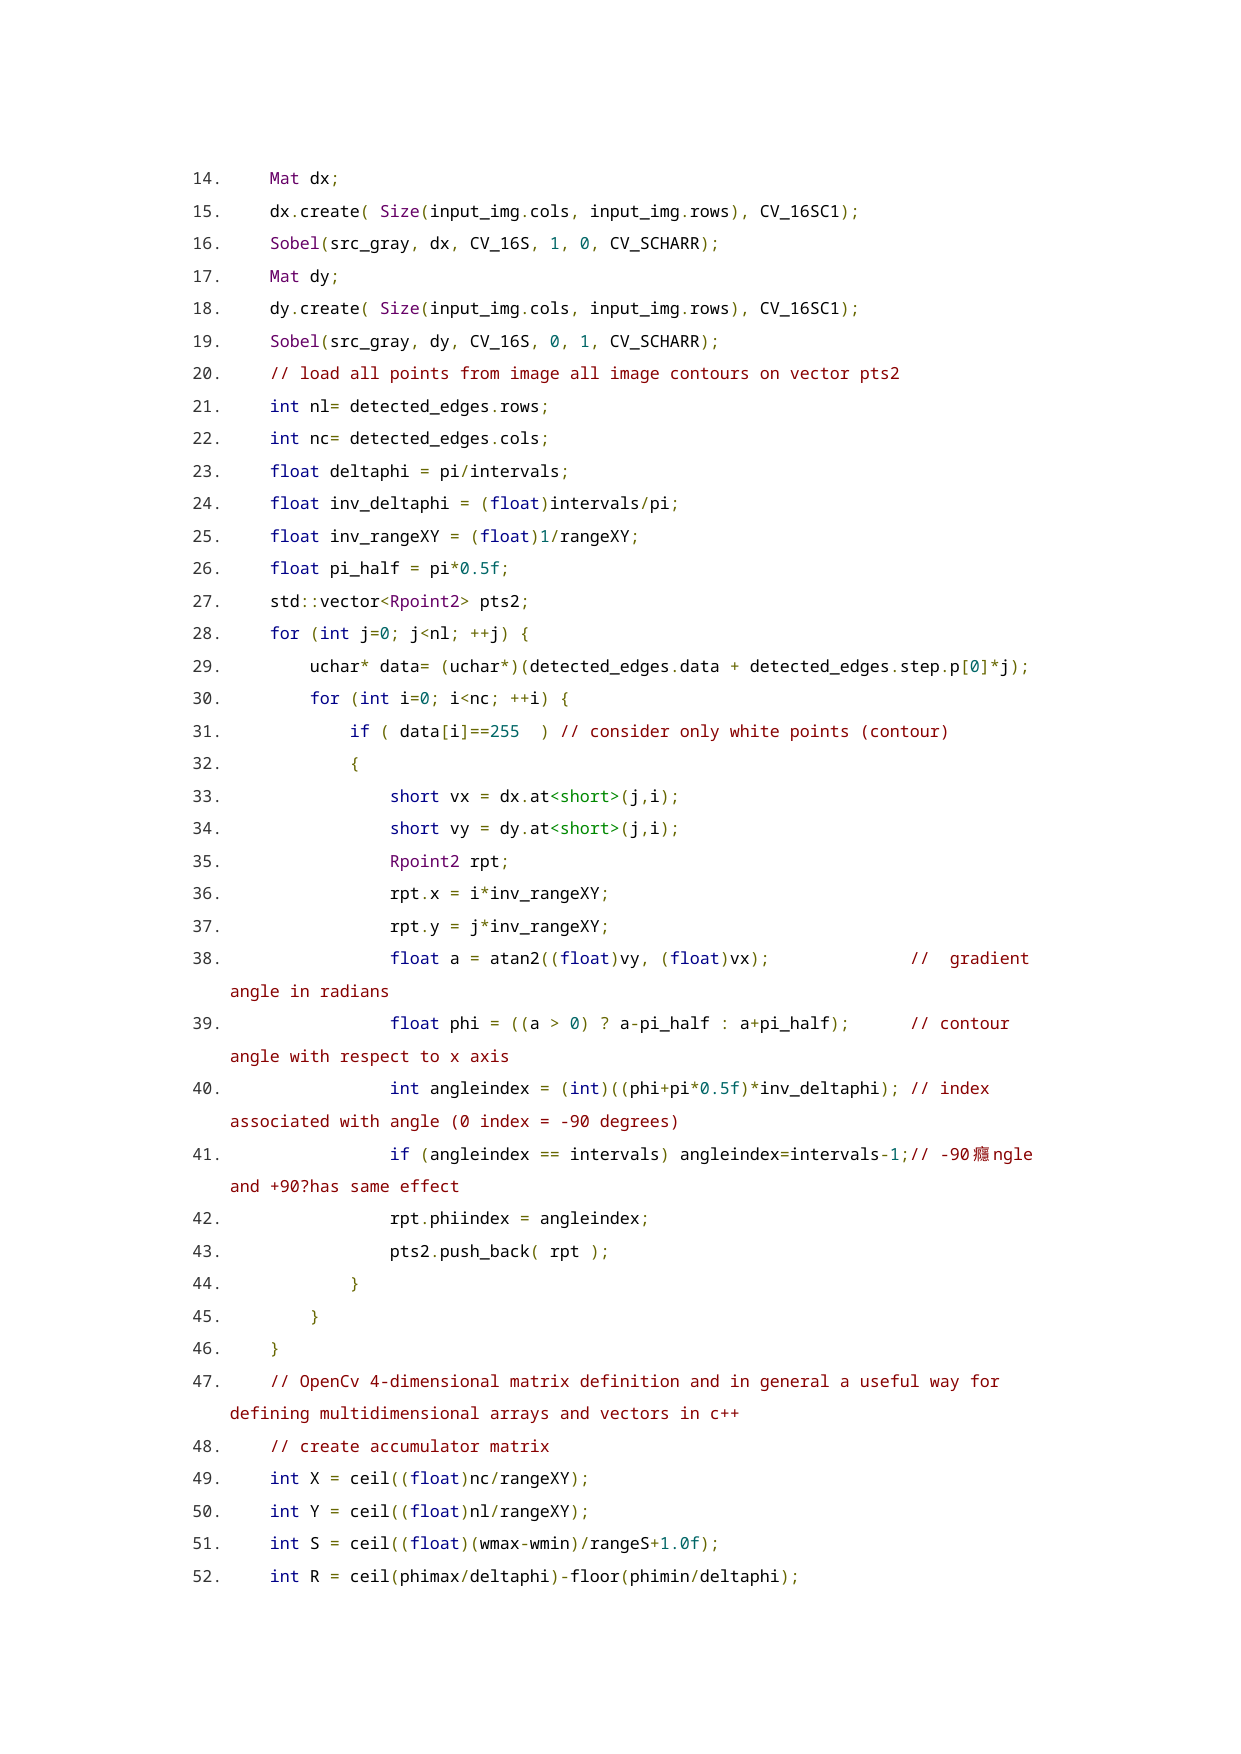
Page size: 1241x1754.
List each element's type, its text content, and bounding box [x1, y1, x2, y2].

list } [192, 1267, 1053, 1299]
list Rpoint2 rpt; [192, 844, 1053, 877]
list int angleindex = (int)((phi+pi*0.5f)*inv_deltaphi); // index associated with angle (0 index = -90 degrees) [192, 1072, 1053, 1137]
list { [192, 747, 1053, 779]
list float pi_half = pi*0.5f; [192, 552, 1053, 584]
list rpt.phiindex = angleindex; [192, 1202, 1053, 1234]
list Mat dy; [192, 259, 1053, 292]
list for (int j=0; j<nl; ++j) { [192, 617, 1053, 649]
list float deltaphi = pi/intervals; [192, 454, 1053, 487]
list short vx = dx.at<short>(j,i); [192, 779, 1053, 812]
list for (int i=0; i<nc; ++i) { [192, 682, 1053, 714]
list } [192, 1299, 1053, 1332]
list int Y = ceil((float)nl/rangeXY); [192, 1494, 1053, 1527]
list float phi = ((a > 0) ? a-pi_half : a+pi_half); // contour angle with respect to x axis [192, 1007, 1053, 1072]
list std::vector<Rpoint2> pts2; [192, 584, 1053, 617]
list short vy = dy.at<short>(j,i); [192, 812, 1053, 844]
list int R = ceil(phimax/deltaphi)-floor(phimin/deltaphi); [192, 1559, 1053, 1592]
list // load all points from image all image contours on vector pts2 [192, 357, 1053, 389]
list } [192, 1332, 1053, 1364]
list if ( data[i]==255 ) // consider only white points (contour) [192, 714, 1053, 747]
list Sobel(src_gray, dy, CV_16S, 0, 1, CV_SCHARR); [192, 324, 1053, 357]
list dy.create( Size(input_img.cols, input_img.rows), CV_16SC1); [192, 292, 1053, 324]
list // OpenCv 4-dimensional matrix definition and in general a useful way for defining multidimensional arrays and vectors in c++ [192, 1364, 1053, 1429]
list Sobel(src_gray, dx, CV_16S, 1, 0, CV_SCHARR); [192, 227, 1053, 259]
list pts2.push_back( rpt ); [192, 1234, 1053, 1267]
list uchar* data= (uchar*)(detected_edges.data + detected_edges.step.p[0]*j); [192, 649, 1053, 682]
list // create accumulator matrix [192, 1429, 1053, 1462]
list float inv_deltaphi = (float)intervals/pi; [192, 487, 1053, 519]
list int X = ceil((float)nc/rangeXY); [192, 1462, 1053, 1494]
list rpt.x = i*inv_rangeXY; [192, 877, 1053, 909]
list Mat dx; [192, 162, 1053, 194]
list float a = atan2((float)vy, (float)vx); // gradient angle in radians [192, 942, 1053, 1007]
list int S = ceil((float)(wmax-wmin)/rangeS+1.0f); [192, 1527, 1053, 1559]
list int nc= detected_edges.cols; [192, 422, 1053, 454]
list rpt.y = j*inv_rangeXY; [192, 909, 1053, 942]
list int nl= detected_edges.rows; [192, 389, 1053, 422]
list if (angleindex == intervals) angleindex=intervals-1;// -90癮ngle and +90?has same effect [192, 1137, 1053, 1202]
list dx.create( Size(input_img.cols, input_img.rows), CV_16SC1); [192, 194, 1053, 227]
list float inv_rangeXY = (float)1/rangeXY; [192, 519, 1053, 552]
